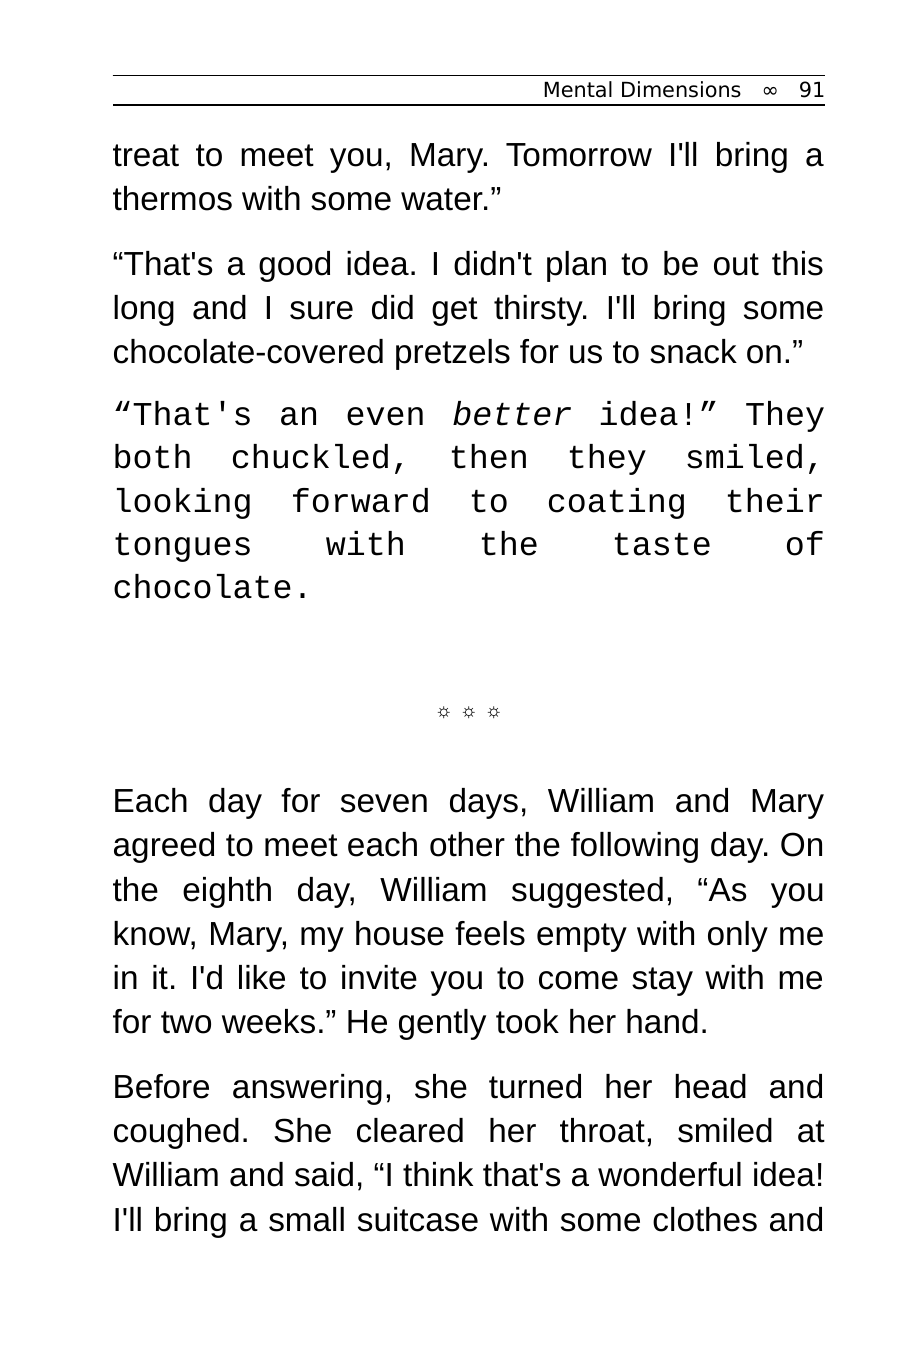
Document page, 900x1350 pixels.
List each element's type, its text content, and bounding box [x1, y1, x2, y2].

text “That's a good idea. I didn't plan to be out this long and I sure did get thirsty. I'll bring some chocolate-covered pretzels for us to snack on.” [112, 244, 825, 371]
text ☼ ☼ ☼ [112, 700, 825, 723]
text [112, 135, 825, 218]
text “That's an even better idea!” They both chuckled, then they smiled, looking forward to coating their tongues with the taste of chocolate. [112, 397, 825, 609]
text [112, 1067, 825, 1238]
text Each day for seven days, William and Mary agreed to meet each other the following day. On the eighth day, William suggested, “As you know, Mary, my house feels empty with only me in it. I'd like to invite you to come stay with me for two weeks.” He gently took her hand. [112, 781, 825, 1041]
